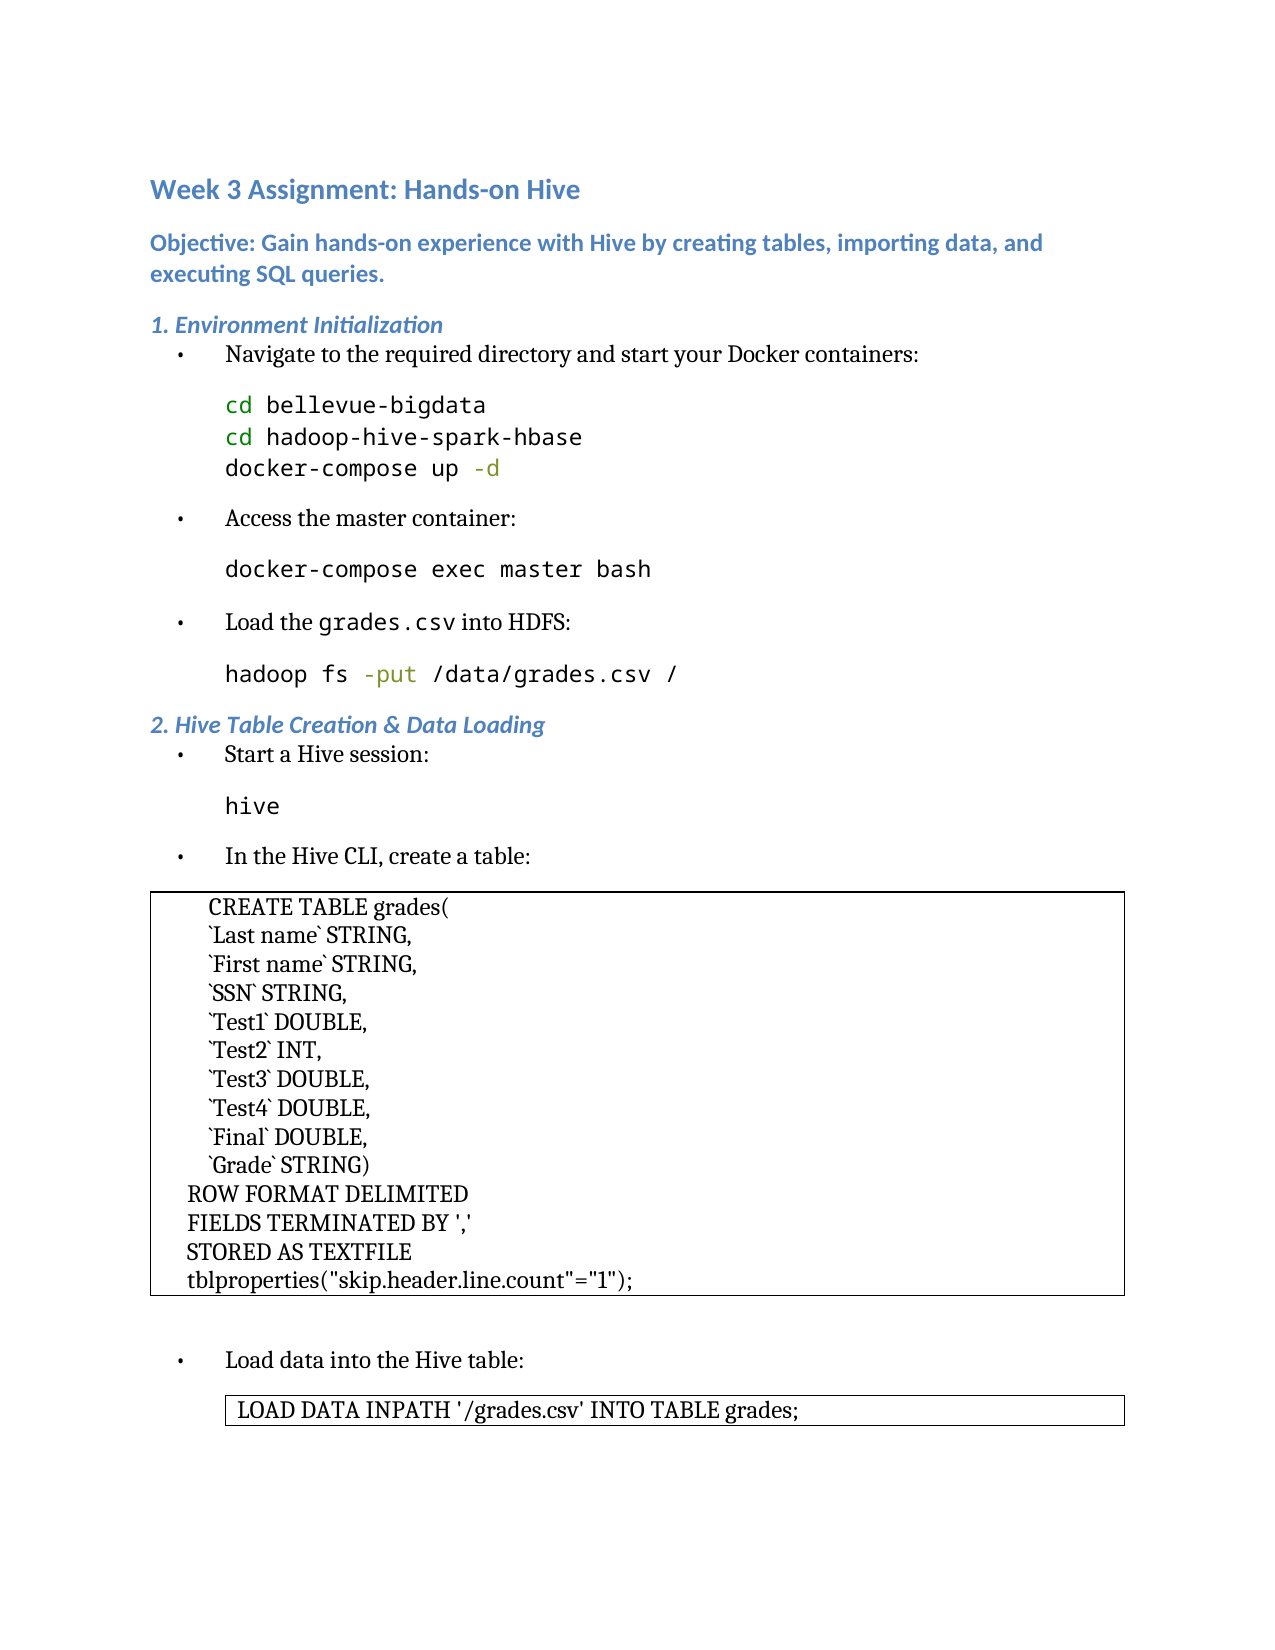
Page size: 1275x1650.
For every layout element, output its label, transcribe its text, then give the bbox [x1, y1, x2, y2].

list docker-compose exec master bash [175, 553, 1125, 585]
table_header CREATE TABLE grades( `Last name` STRING, `First name` STRING, `SSN` STRING, `Test1` DOUBLE, `Test2` INT, `Test3` DOUBLE, `Test4` DOUBLE, `Final` DOUBLE, `Grade` STRING) ROW FORMAT DELIMITED FIELDS TERMINATED BY ',' STORED AS TEXTFILE tblproperties("skip.header.line.count"="1"); [151, 893, 1124, 1295]
table_header LOAD DATA INPATH '/grades.csv' INTO TABLE grades; [226, 1396, 1124, 1425]
subtitle Week 3 Assignment: Hands-on Hive [150, 171, 1125, 206]
list Navigate to the required directory and start your Docker containers: [175, 340, 1125, 368]
list In the Hive CLI, create a table: [175, 842, 1125, 871]
subtitle 1. Environment Initialization [150, 309, 1125, 340]
list Start a Hive session: [175, 740, 1125, 769]
list hadoop fs -put /data/grades.csv / [175, 658, 1125, 689]
list Load the grades.csv into HDFS: [175, 606, 1125, 637]
list hive [175, 790, 1125, 821]
list Load data into the Hive table: [175, 1346, 1125, 1374]
subtitle 2. Hive Table Creation & Data Loading [150, 710, 1125, 740]
list cd bellevue-bigdata cd hadoop-hive-spark-hbase docker-compose up -d [175, 389, 1125, 483]
subtitle Objective: Gain hands-on experience with Hive by creating tables, importing data, and executing SQL queries. [150, 227, 1125, 288]
list Access the master container: [175, 504, 1125, 533]
